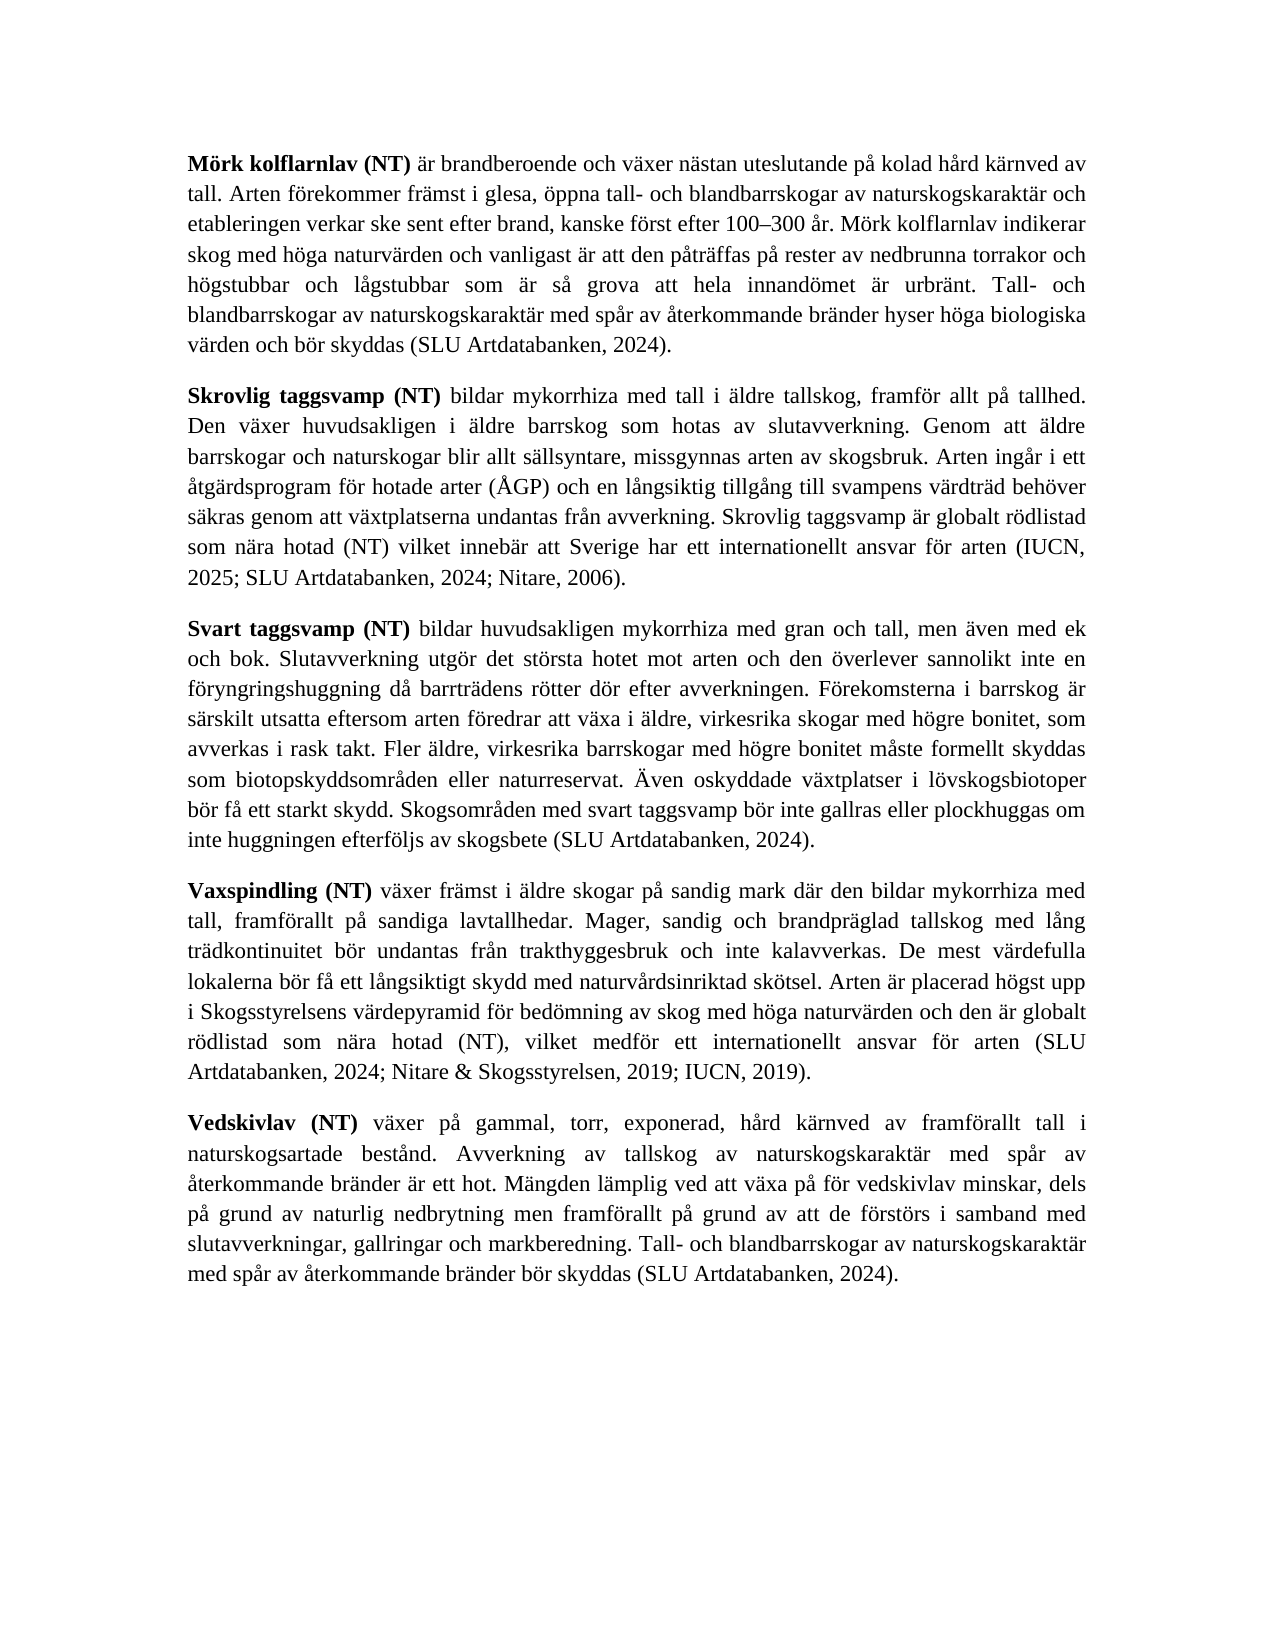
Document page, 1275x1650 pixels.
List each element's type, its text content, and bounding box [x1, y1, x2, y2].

text Mörk kolflarnlav (NT) är brandberoende och växer nästan uteslutande på kolad hård kärnved av tall. Arten förekommer främst i glesa, öppna tall- och blandbarrskogar av naturskogskaraktär och etableringen verkar ske sent efter brand, kanske först efter 100–300 år. Mörk kolflarnlav indikerar skog med höga naturvärden och vanligast är att den påträffas på rester av nedbrunna torrakor och högstubbar och lågstubbar som är så grova att hela innandömet är urbränt. Tall- och blandbarrskogar av naturskogskaraktär med spår av återkommande bränder hyser höga biologiska värden och bör skyddas (SLU Artdatabanken, 2024). [187, 150, 1087, 358]
text Skrovlig taggsvamp (NT) bildar mykorrhiza med tall i äldre tallskog, framför allt på tallhed. Den växer huvudsakligen i äldre barrskog som hotas av slutavverkning. Genom att äldre barrskogar och naturskogar blir allt sällsyntare, missgynnas arten av skogsbruk. Arten ingår i ett åtgärdsprogram för hotade arter (ÅGP) och en långsiktig tillgång till svampens värdträd behöver säkras genom att växtplatserna undantas från avverkning. Skrovlig taggsvamp är globalt rödlistad som nära hotad (NT) vilket innebär att Sverige har ett internationellt ansvar för arten (IUCN, 2025; SLU Artdatabanken, 2024; Nitare, 2006). [187, 382, 1087, 590]
text Vedskivlav (NT) växer på gammal, torr, exponerad, hård kärnved av framförallt tall i naturskogsartade bestånd. Avverkning av tallskog av naturskogskaraktär med spår av återkommande bränder är ett hot. Mängden lämplig ved att växa på för vedskivlav minskar, dels på grund av naturlig nedbrytning men framförallt på grund av att de förstörs i samband med slutavverkningar, gallringar och markberedning. Tall- och blandbarrskogar av naturskogskaraktär med spår av återkommande bränder bör skyddas (SLU Artdatabanken, 2024). [187, 1109, 1087, 1287]
text Vaxspindling (NT) växer främst i äldre skogar på sandig mark där den bildar mykorrhiza med tall, framförallt på sandiga lavtallhedar. Mager, sandig och brandpräglad tallskog med lång trädkontinuitet bör undantas från trakthyggesbruk och inte kalavverkas. De mest värdefulla lokalerna bör få ett långsiktigt skydd med naturvårdsinriktad skötsel. Arten är placerad högst upp i Skogsstyrelsens värdepyramid för bedömning av skog med höga naturvärden och den är globalt rödlistad som nära hotad (NT), vilket medför ett internationellt ansvar för arten (SLU Artdatabanken, 2024; Nitare & Skogsstyrelsen, 2019; IUCN, 2019). [187, 877, 1087, 1085]
text Svart taggsvamp (NT) bildar huvudsakligen mykorrhiza med gran och tall, men även med ek och bok. Slutavverkning utgör det största hotet mot arten och den överlever sannolikt inte en föryngringshuggning då barrträdens rötter dör efter avverkningen. Förekomsterna i barrskog är särskilt utsatta eftersom arten föredrar att växa i äldre, virkesrika skogar med högre bonitet, som avverkas i rask takt. Fler äldre, virkesrika barrskogar med högre bonitet måste formellt skyddas som biotopskyddsområden eller naturreservat. Även oskyddade växtplatser i lövskogsbiotoper bör få ett starkt skydd. Skogsområden med svart taggsvamp bör inte gallras eller plockhuggas om inte huggningen efterföljs av skogsbete (SLU Artdatabanken, 2024). [187, 614, 1087, 852]
